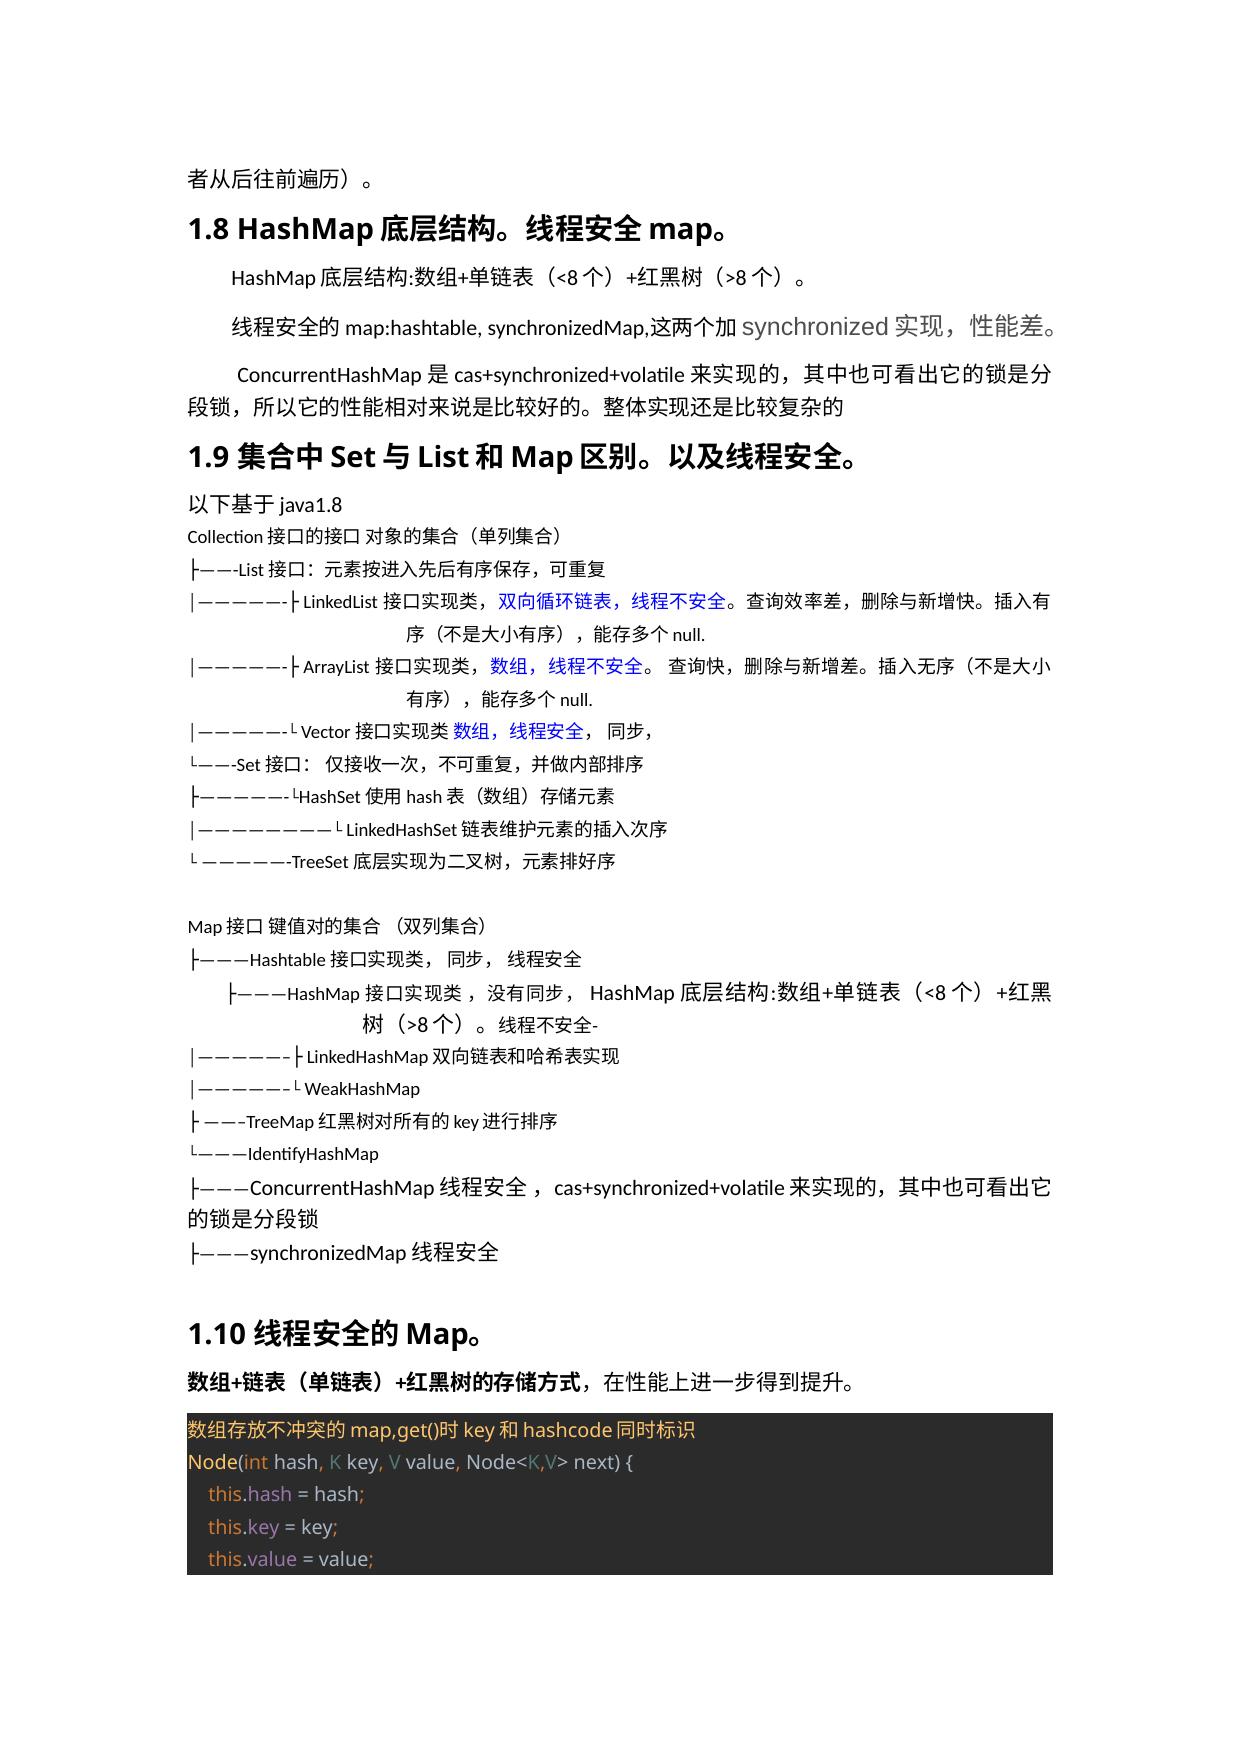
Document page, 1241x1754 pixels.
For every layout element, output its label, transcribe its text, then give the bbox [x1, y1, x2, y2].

text ├———synchronizedMap 线程安全 [187, 1234, 1053, 1267]
text ├———Hashtable 接口实现类， 同步， 线程安全 [187, 942, 1053, 974]
text HashMap底层结构:数组+单链表（<8个）+红黑树（>8个）。 [187, 259, 1053, 292]
subtitle 1.8 HashMap底层结构。线程安全map。 [187, 194, 1053, 259]
text ConcurrentHashMap是cas+synchronized+volatile来实现的，其中也可看出它的锁是分段锁，所以它的性能相对来说是比较好的。整体实现还是比较复杂的 [187, 357, 1053, 422]
text ├———HashMap 接口实现类 ，没有同步， HashMap底层结构:数组+单链表（<8个）+红黑 树（>8个）。线程不安全- [187, 974, 1053, 1039]
subtitle 1.10 线程安全的Map。 [187, 1299, 1053, 1364]
text │—————-├ ArrayList 接口实现类，数组，线程不安全。 查询快，删除与新增差。插入无序（不是大小 有序），能存多个null. [187, 649, 1053, 714]
text │—————-└ Vector 接口实现类 数组，线程安全， 同步， [187, 714, 1053, 747]
text Collection 接口的接口 对象的集合（单列集合） [187, 519, 1053, 552]
subtitle 1.9 集合中Set与List和Map区别。以及线程安全。 [187, 422, 1053, 487]
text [187, 1445, 1053, 1575]
text ├—————-└HashSet 使用hash表（数组）存储元素 [187, 779, 1053, 812]
text 数组+链表（单链表）+红黑树的存储方式，在性能上进一步得到提升。 [187, 1364, 1053, 1397]
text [187, 162, 1053, 194]
text │————————└ LinkedHashSet 链表维护元素的插入次序 [187, 812, 1053, 844]
text │—————-├ LinkedList 接口实现类，双向循环链表，线程不安全。查询效率差，删除与新增快。插入有 序（不是大小有序），能存多个null. [187, 584, 1053, 649]
text ├ ——–TreeMap 红黑树对所有的key进行排序 [187, 1104, 1053, 1137]
text └———IdentifyHashMap [187, 1137, 1053, 1169]
text 线程安全的map:hashtable, synchronizedMap,这两个加synchronized实现，性能差。 [187, 292, 1053, 357]
text ├———ConcurrentHashMap 线程安全 ，cas+synchronized+volatile来实现的，其中也可看出它的锁是分段锁 [187, 1169, 1053, 1234]
text │—————–├ LinkedHashMap 双向链表和哈希表实现 [187, 1039, 1053, 1072]
text ├——-List 接口：元素按进入先后有序保存，可重复 [187, 552, 1053, 584]
text └ —————-TreeSet 底层实现为二叉树，元素排好序 [187, 844, 1053, 877]
text Map 接口 键值对的集合 （双列集合） [187, 909, 1053, 942]
text 以下基于java1.8 [187, 487, 1053, 519]
text │—————–└ WeakHashMap [187, 1072, 1053, 1104]
text 数组存放不冲突的map,get()时key和hashcode同时标识 [187, 1413, 1053, 1445]
text └——-Set 接口： 仅接收一次，不可重复，并做内部排序 [187, 747, 1053, 779]
